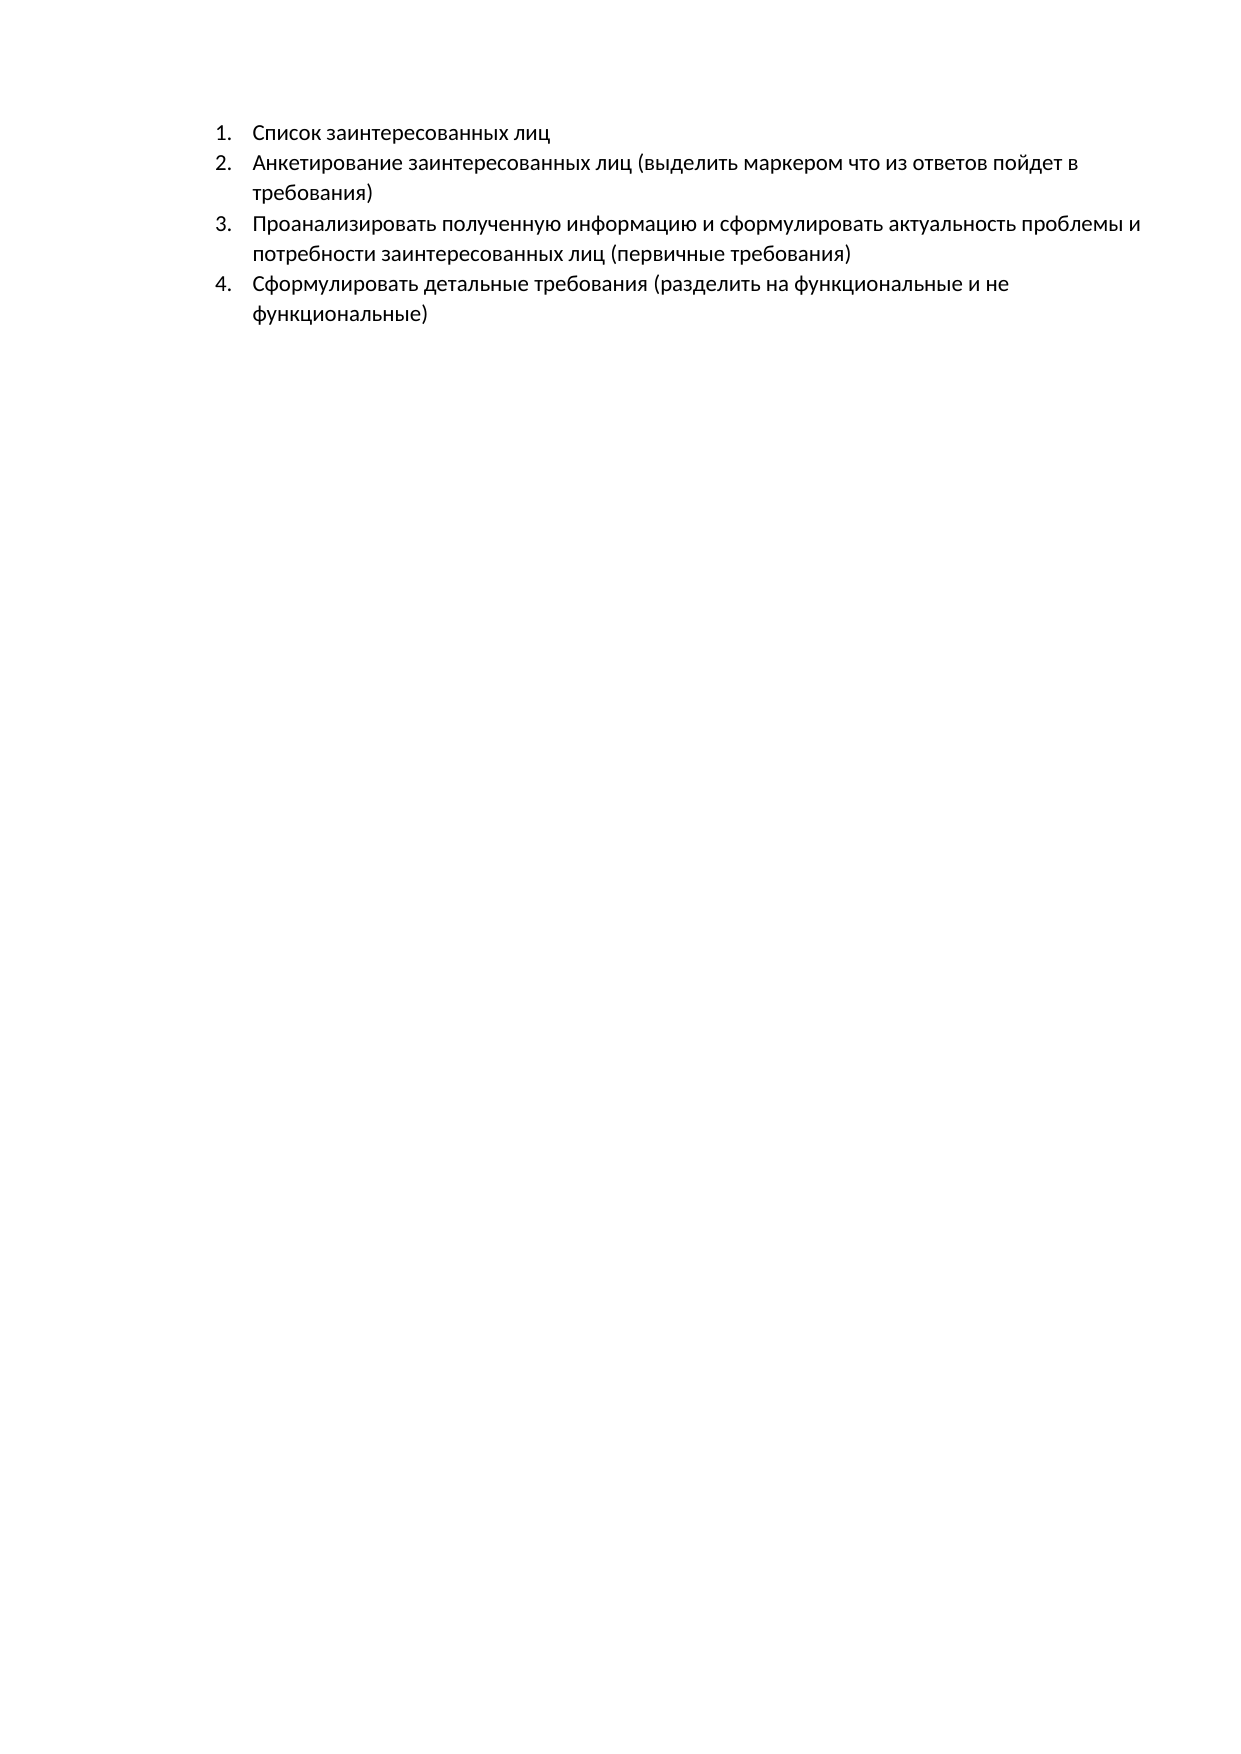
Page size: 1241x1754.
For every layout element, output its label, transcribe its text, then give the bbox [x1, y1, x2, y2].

list Список заинтересованных лиц [215, 118, 1152, 146]
list Анкетирование заинтересованных лиц (выделить маркером что из ответов пойдет в требования) [215, 148, 1152, 207]
list Сформулировать детальные требования (разделить на функциональные и не функциональные) [215, 269, 1152, 327]
list Проанализировать полученную информацию и сформулировать актуальность проблемы и потребности заинтересованных лиц (первичные требования) [215, 209, 1152, 267]
